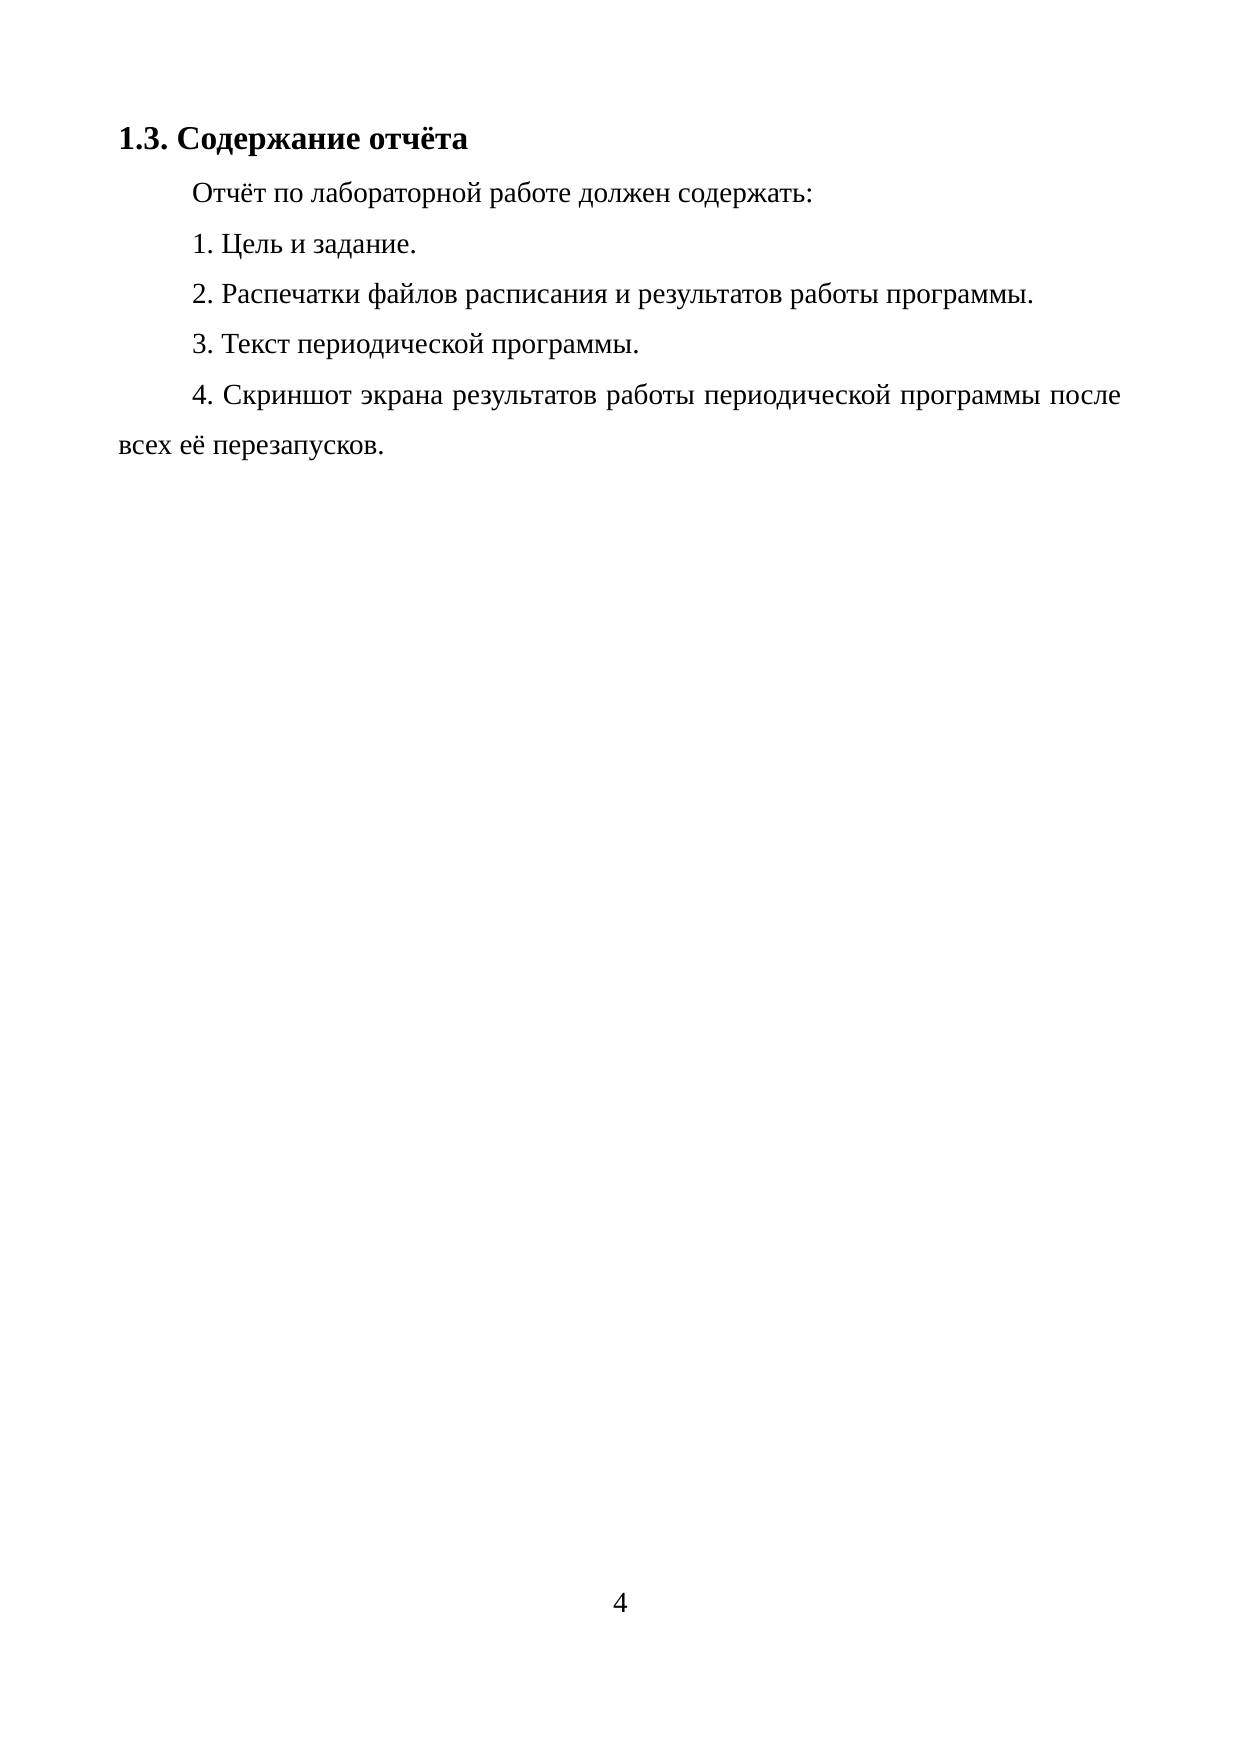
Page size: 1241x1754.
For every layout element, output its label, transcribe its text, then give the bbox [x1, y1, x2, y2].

text 1. Цель и задание. [118, 226, 1122, 259]
text 3. Текст периодической программы. [118, 327, 1122, 360]
subtitle 1.3. Содержание отчёта [118, 118, 1122, 156]
text Отчёт по лабораторной работе должен содержать: [118, 176, 1122, 209]
text 4. Скриншот экрана результатов работы периодической программы после всех её перезапусков. [118, 377, 1122, 461]
text 2. Распечатки файлов расписания и результатов работы программы. [118, 276, 1122, 310]
